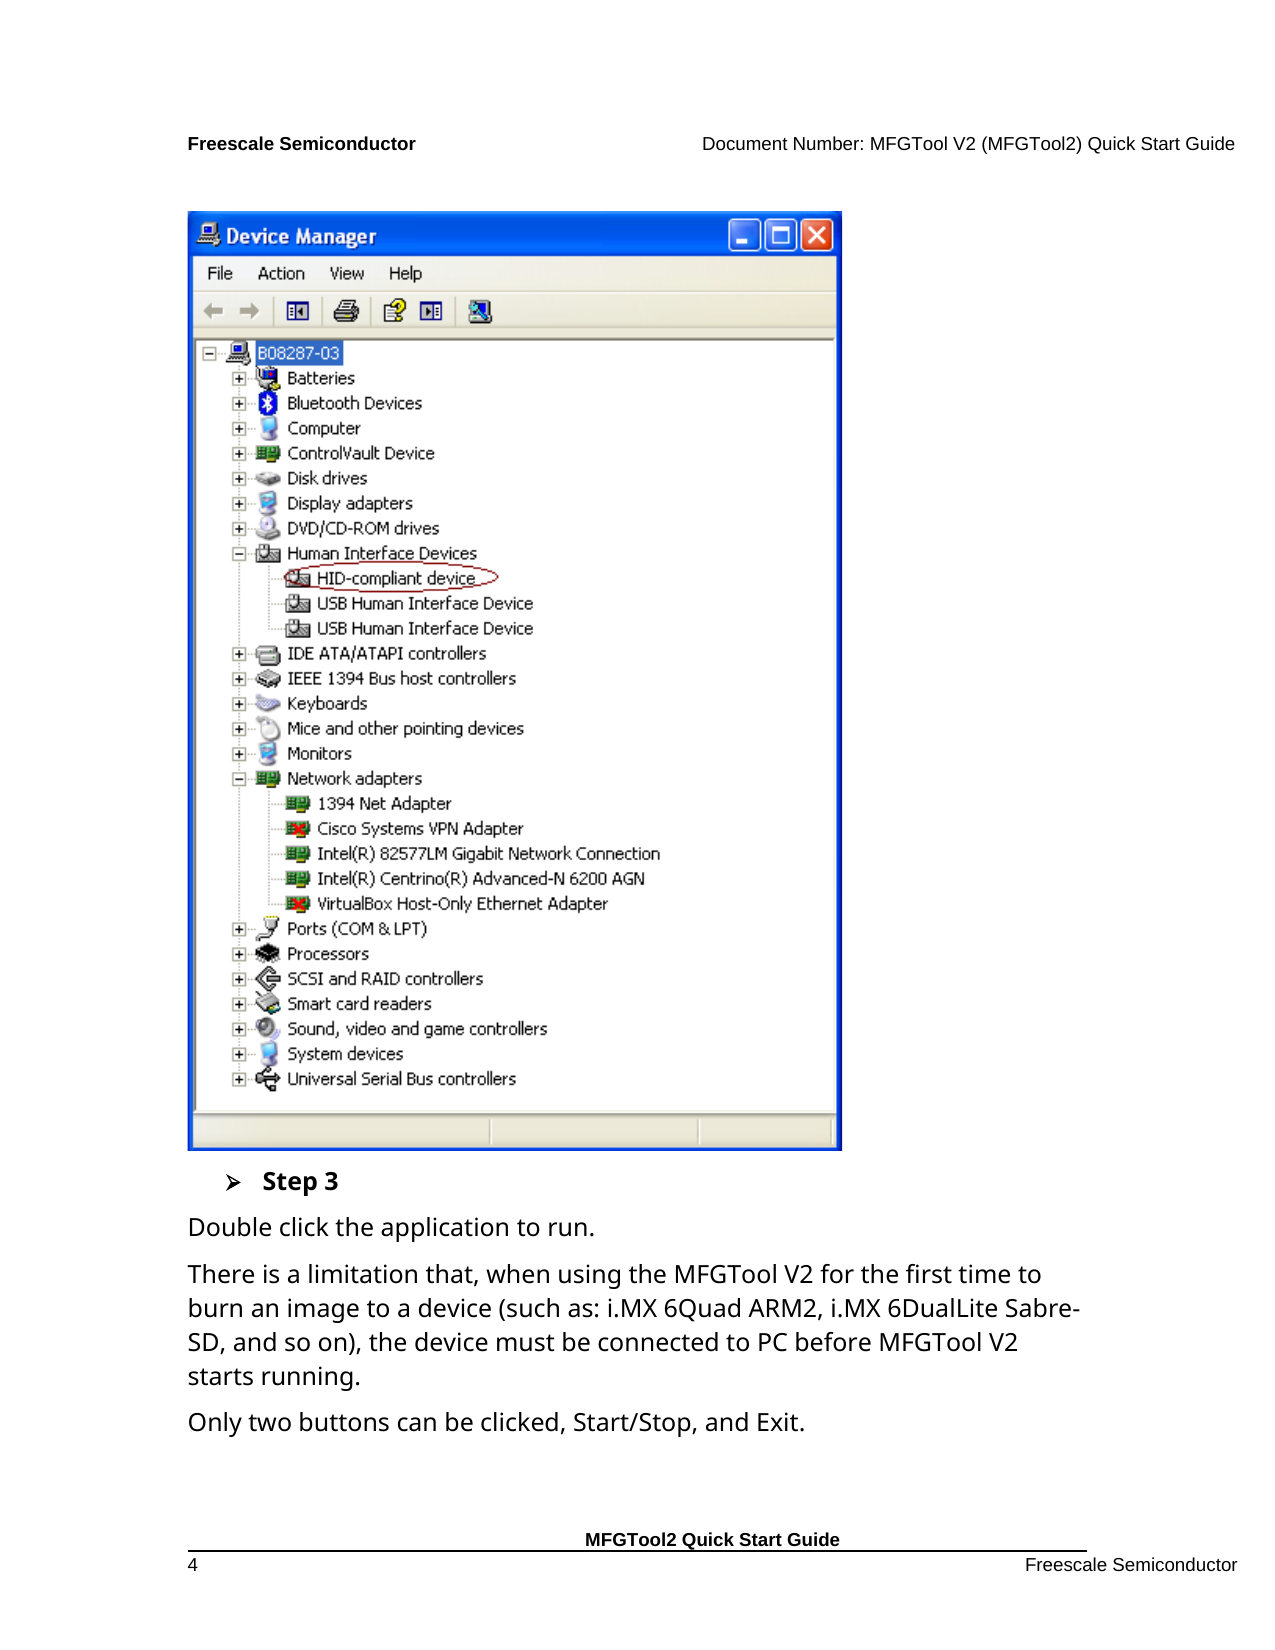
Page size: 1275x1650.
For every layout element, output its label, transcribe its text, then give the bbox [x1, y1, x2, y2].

picture [187, 211, 843, 1151]
text Only two buttons can be clicked, Start/Stop, and Exit. [187, 1405, 1087, 1439]
list Step 3 [225, 1163, 1087, 1197]
text Double click the application to run. [187, 1210, 1087, 1244]
text There is a limitation that, when using the MFGTool V2 for the first time to burn an image to a device (such as: i.MX 6Quad ARM2, i.MX 6DualLite Sabre-SD, and so on), the device must be connected to PC before MFGTool V2 starts running. [187, 1256, 1087, 1393]
